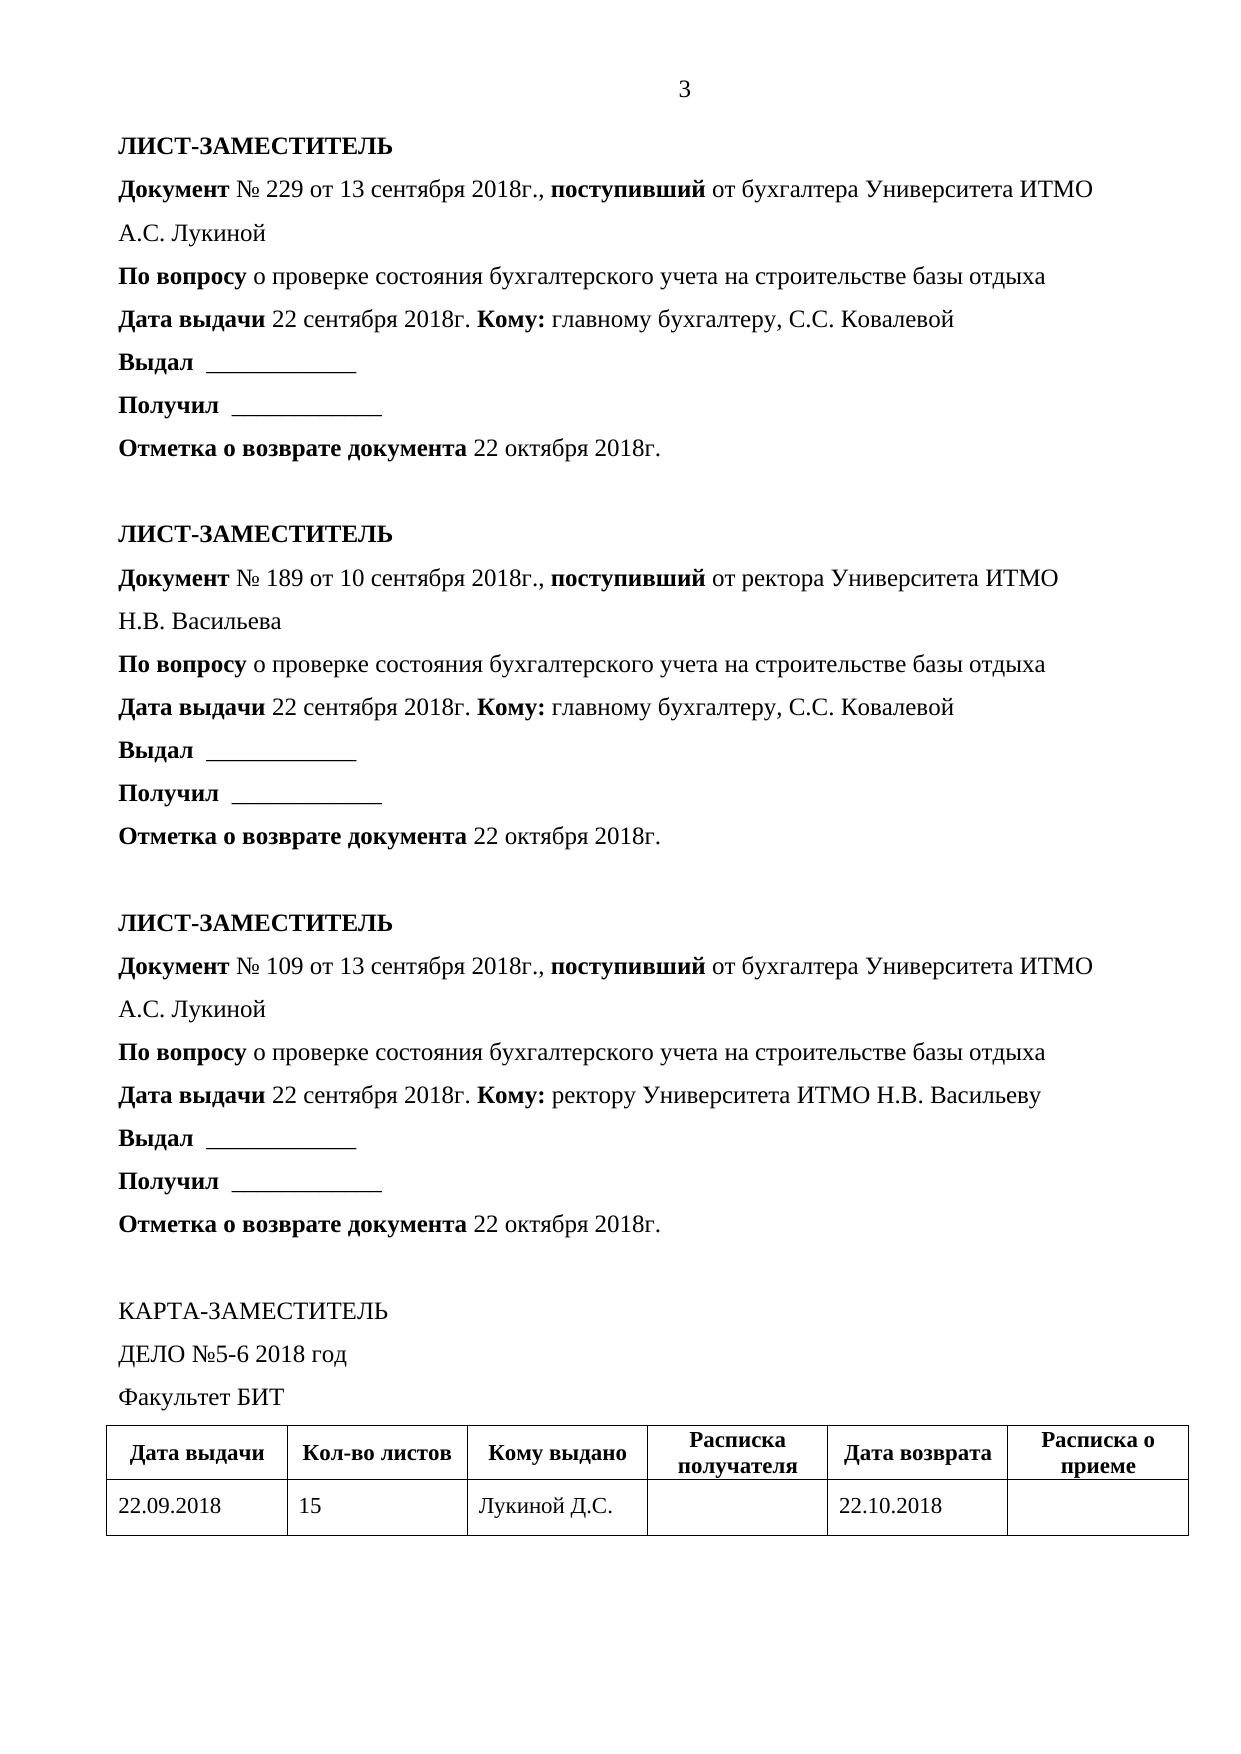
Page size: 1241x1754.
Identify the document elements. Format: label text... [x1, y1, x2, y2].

text Факультет БИТ [118, 1382, 1177, 1411]
text ДЕЛО №5-6 2018 год [118, 1339, 1177, 1368]
text По вопросу о проверке состояния бухгалтерского учета на строительстве базы отдыха [118, 1037, 1177, 1066]
text Документ № 229 от 13 сентября 2018г., поступивший от бухгалтера Университета ИТМО [118, 174, 1177, 203]
table_cell 22.10.2018 [828, 1480, 1007, 1535]
table_cell 15 [288, 1480, 467, 1535]
text Отметка о возврате документа 22 октября 2018г. [118, 1209, 1177, 1238]
text Дата выдачи 22 сентября 2018г. Кому: ректору Университета ИТМО Н.В. Васильеву [118, 1080, 1177, 1109]
text По вопросу о проверке состояния бухгалтерского учета на строительстве базы отдыха [118, 261, 1177, 289]
text КАРТА-ЗАМЕСТИТЕЛЬ [118, 1296, 1177, 1324]
text Получил ____________ [118, 390, 1177, 419]
text Дата выдачи 22 сентября 2018г. Кому: главному бухгалтеру, С.С. Ковалевой [118, 304, 1177, 333]
table_header Дата возврата [828, 1426, 1007, 1479]
table_cell [1008, 1480, 1188, 1535]
table_header Дата выдачи [107, 1426, 287, 1479]
text Получил ____________ [118, 1166, 1177, 1195]
table_cell [648, 1480, 827, 1535]
text По вопросу о проверке состояния бухгалтерского учета на строительстве базы отдыха [118, 649, 1177, 678]
table_header Расписка о приеме [1008, 1426, 1188, 1479]
text А.С. Лукиной [118, 994, 1177, 1023]
text Отметка о возврате документа 22 октября 2018г. [118, 821, 1177, 850]
text Выдал ____________ [118, 735, 1177, 764]
text Выдал ____________ [118, 347, 1177, 376]
table_header Кому выдано [468, 1426, 647, 1479]
text Документ № 109 от 13 сентября 2018г., поступивший от бухгалтера Университета ИТМО [118, 951, 1177, 979]
table_header Кол-во листов [288, 1426, 467, 1479]
text ЛИСТ-ЗАМЕСТИТЕЛЬ [118, 131, 1177, 160]
table_header Расписка получателя [648, 1426, 827, 1479]
text Документ № 189 от 10 сентября 2018г., поступивший от ректора Университета ИТМО [118, 563, 1177, 591]
text Выдал ____________ [118, 1123, 1177, 1152]
text Получил ____________ [118, 778, 1177, 807]
table_cell 22.09.2018 [107, 1480, 287, 1535]
table_cell Лукиной Д.С. [468, 1480, 647, 1535]
text ЛИСТ-ЗАМЕСТИТЕЛЬ [118, 519, 1177, 548]
text Отметка о возврате документа 22 октября 2018г. [118, 433, 1177, 462]
text А.С. Лукиной [118, 218, 1177, 246]
text ЛИСТ-ЗАМЕСТИТЕЛЬ [118, 908, 1177, 936]
text Дата выдачи 22 сентября 2018г. Кому: главному бухгалтеру, С.С. Ковалевой [118, 692, 1177, 721]
text Н.В. Васильева [118, 606, 1177, 634]
